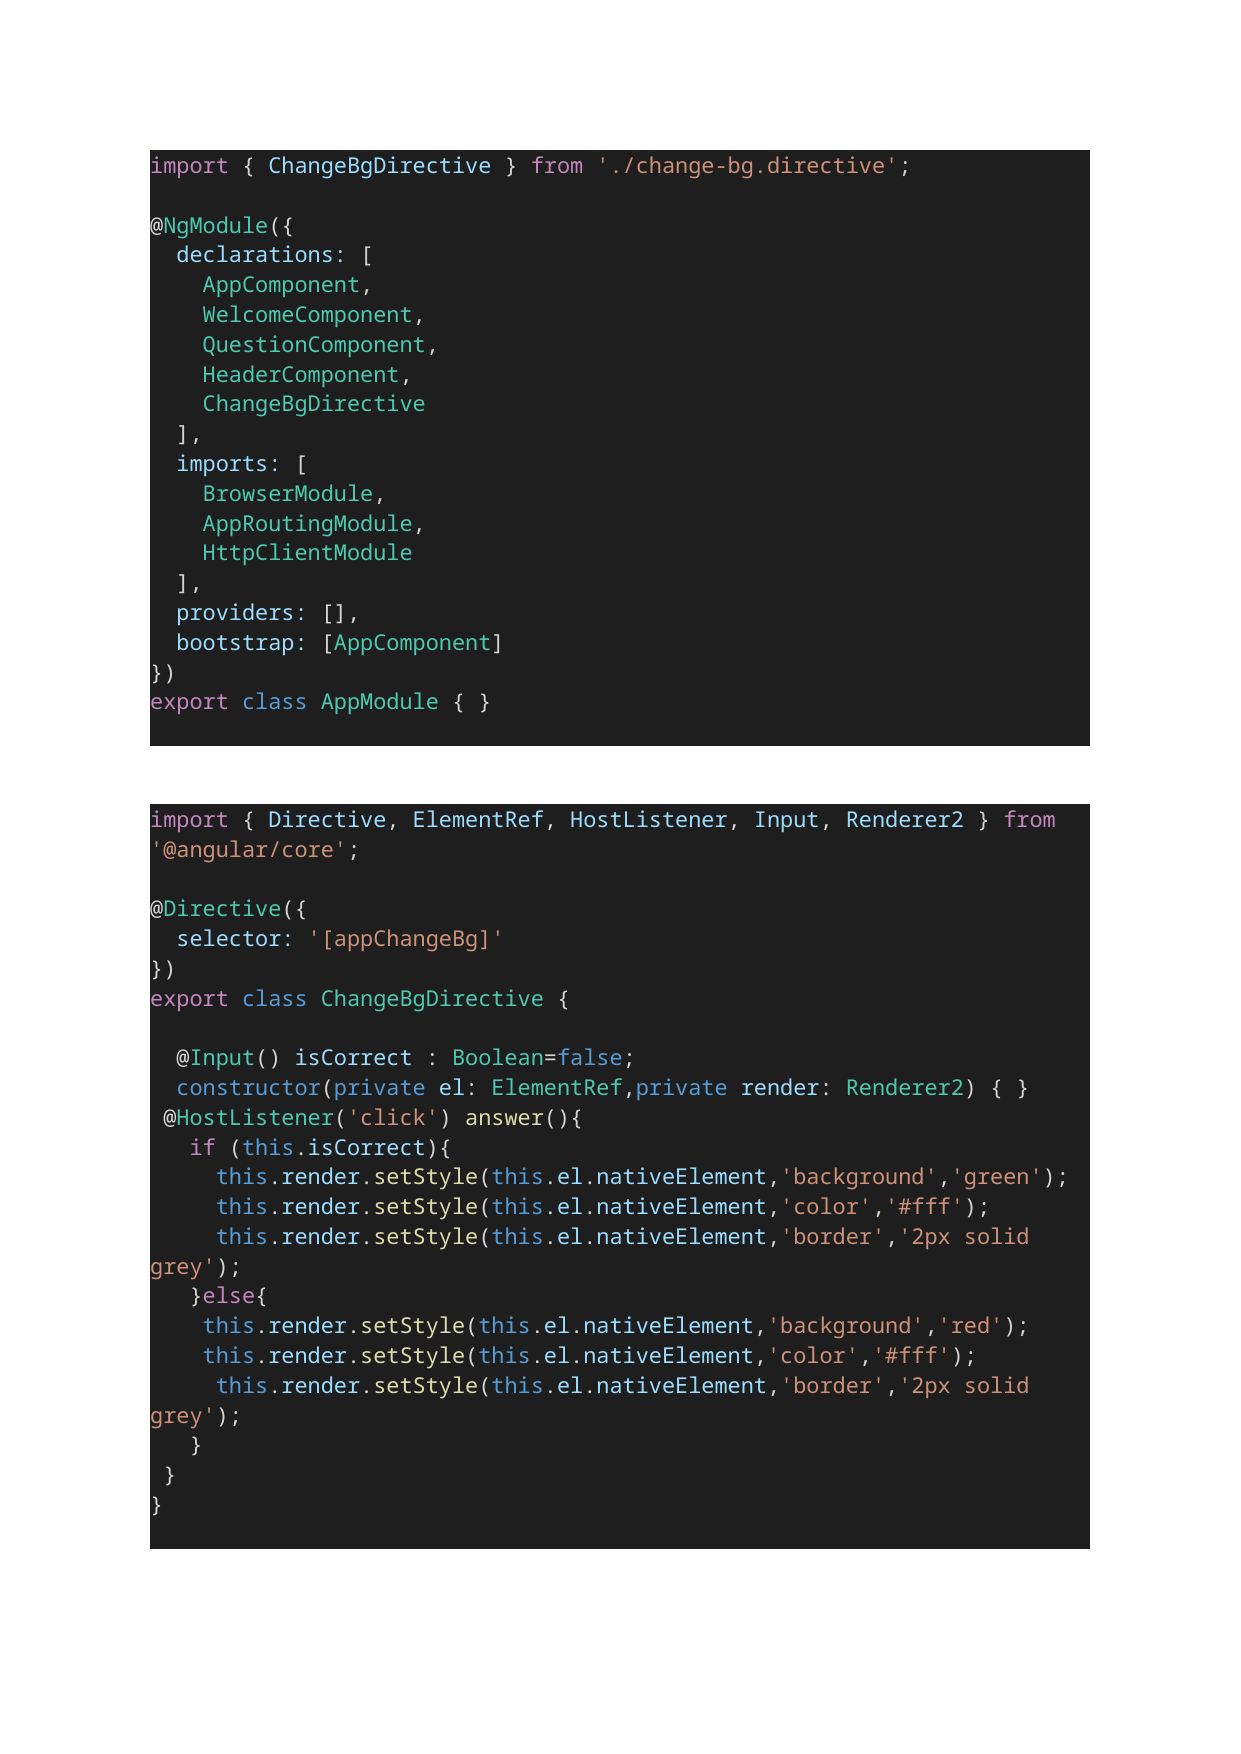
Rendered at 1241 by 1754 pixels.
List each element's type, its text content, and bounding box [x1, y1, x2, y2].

text export class AppModule { } [150, 686, 1090, 716]
text } [150, 1489, 1090, 1519]
text this.render.setStyle(this.el.nativeElement,'color','#fff'); [150, 1340, 1090, 1370]
text ], [150, 418, 1090, 448]
text BrowserModule, [150, 478, 1090, 507]
text this.render.setStyle(this.el.nativeElement,'color','#fff'); [150, 1191, 1090, 1221]
text }else{ [150, 1281, 1090, 1310]
text HeaderComponent, [150, 358, 1090, 388]
text } [150, 1429, 1090, 1459]
text AppComponent, [150, 269, 1090, 299]
text constructor(private el: ElementRef,private render: Renderer2) { } [150, 1072, 1090, 1102]
text HttpClientModule [150, 537, 1090, 567]
text this.render.setStyle(this.el.nativeElement,'border','2px solid grey'); [150, 1370, 1090, 1429]
text @Input() isCorrect : Boolean=false; [150, 1042, 1090, 1072]
text this.render.setStyle(this.el.nativeElement,'background','red'); [150, 1310, 1090, 1340]
text this.render.setStyle(this.el.nativeElement,'background','green'); [150, 1161, 1090, 1191]
text import { ChangeBgDirective } from './change-bg.directive'; [150, 150, 1090, 180]
text AppRoutingModule, [150, 507, 1090, 537]
text ChangeBgDirective [150, 388, 1090, 418]
text WelcomeComponent, [150, 299, 1090, 329]
text bootstrap: [AppComponent] [150, 627, 1090, 656]
text declarations: [ [150, 239, 1090, 269]
text }) [150, 656, 1090, 686]
text selector: '[appChangeBg]' [150, 923, 1090, 953]
text QuestionComponent, [150, 329, 1090, 358]
text ], [150, 567, 1090, 597]
text imports: [ [150, 448, 1090, 478]
text } [150, 1459, 1090, 1489]
text @Directive({ [150, 893, 1090, 923]
text }) [150, 953, 1090, 983]
text if (this.isCorrect){ [150, 1132, 1090, 1161]
text @NgModule({ [150, 209, 1090, 239]
text import { Directive, ElementRef, HostListener, Input, Renderer2 } from '@angular/core'; [150, 804, 1090, 863]
text export class ChangeBgDirective { [150, 983, 1090, 1012]
text @HostListener('click') answer(){ [150, 1102, 1090, 1132]
text this.render.setStyle(this.el.nativeElement,'border','2px solid grey'); [150, 1221, 1090, 1281]
text providers: [], [150, 597, 1090, 627]
